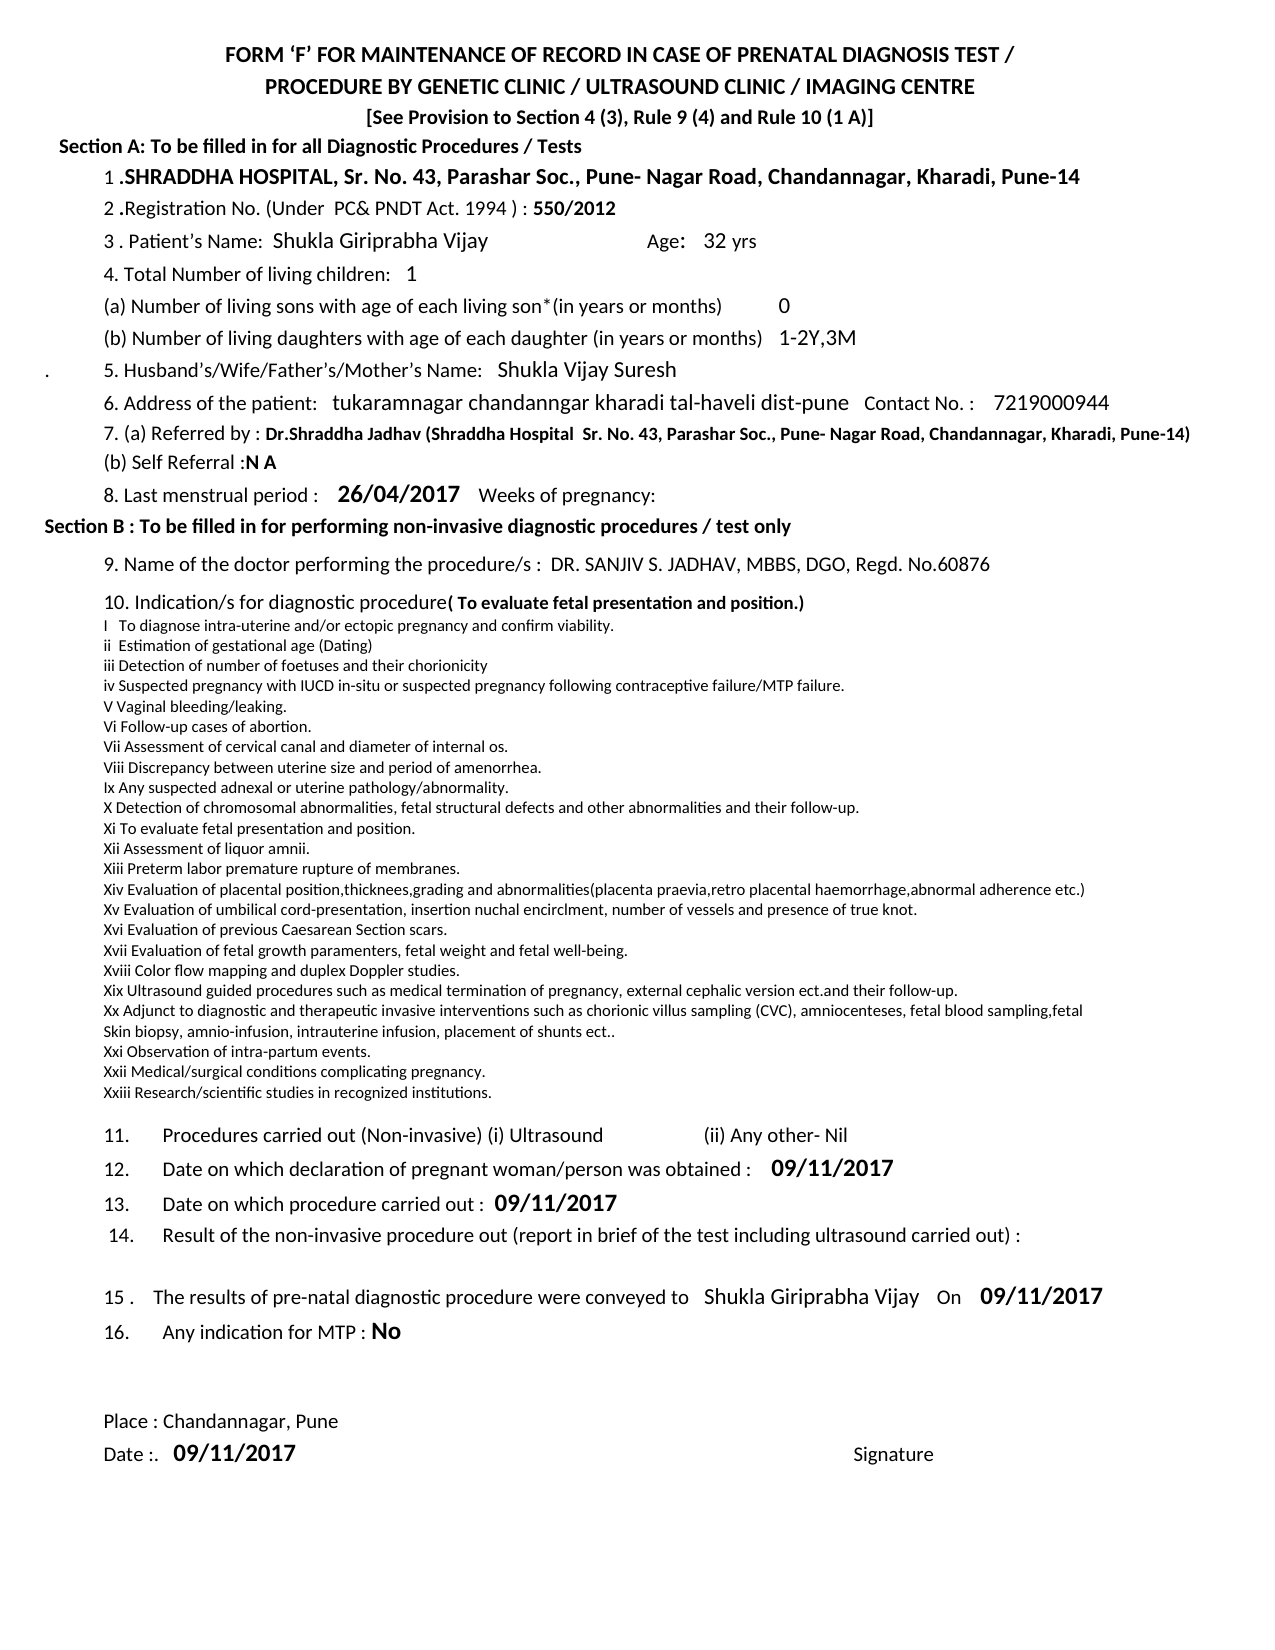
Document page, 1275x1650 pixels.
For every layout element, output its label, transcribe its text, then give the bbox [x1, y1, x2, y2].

text Xx Adjunct to diagnostic and therapeutic invasive interventions such as chorionic villus sampling (CVC), amniocenteses, fetal blood sampling,fetal [0, 1001, 1275, 1021]
text 15 . The results of pre-natal diagnostic procedure were conveyed to On [0, 1280, 1275, 1311]
text Xiv Evaluation of placental position,thicknees,grading and abnormalities(placenta praevia,retro placental haemorrhage,abnormal adherence etc.) [0, 879, 1275, 899]
text 16. Any indication for MTP : No [0, 1315, 1275, 1346]
text (a) Number of living sons with age of each living son*(in years or months) [44, 291, 1255, 319]
text Xviii Color flow mapping and duplex Doppler studies. [0, 960, 1275, 980]
text 6. Address of the patient: Contact No. : [103, 388, 1255, 416]
text X Detection of chromosomal abnormalities, fetal structural defects and other abnormalities and their follow-up. [0, 798, 1196, 818]
text Xi To evaluate fetal presentation and position. [0, 818, 1196, 838]
text I To diagnose intra-uterine and/or ectopic pregnancy and confirm viability. [75, 615, 1255, 635]
text Section A: To be filled in for all Diagnostic Procedures / Tests [44, 133, 1196, 159]
text 8. Last menstrual period : Weeks of pregnancy: [44, 478, 1255, 509]
text 13. Date on which procedure carried out : [0, 1187, 1275, 1217]
text Date :. Signature [0, 1438, 1275, 1468]
text 11. Procedures carried out (Non-invasive) (i) Ultrasound (ii) Any other- Nil [0, 1123, 1275, 1148]
text iii Detection of number of foetuses and their chorionicity [0, 655, 1196, 676]
text Ix Any suspected adnexal or uterine pathology/abnormality. [0, 777, 1196, 798]
text 3 . Patient’s Name: Age: yrs [44, 224, 1166, 254]
text 7. (a) Referred by : Dr.Shraddha Jadhav (Shraddha Hospital Sr. No. 43, Parashar Soc., Pune- Nagar Road, Chandannagar, Kharadi, Pune-14) [44, 420, 1255, 445]
text . 5. Husband’s/Wife/Father’s/Mother’s Name: [44, 355, 1255, 383]
text 14. Result of the non-invasive procedure out (report in brief of the test including ultrasound carried out) : [103, 1222, 1226, 1247]
text 9. Name of the doctor performing the procedure/s : DR. SANJIV S. JADHAV, MBBS, DGO, Regd. No.60876 [0, 551, 1255, 577]
text PROCEDURE BY GENETIC CLINIC / ULTRASOUND CLINIC / IMAGING CENTRE [44, 72, 1196, 100]
text Vi Follow-up cases of abortion. [0, 716, 1196, 737]
text Xxiii Research/scientific studies in recognized institutions. [0, 1082, 1275, 1102]
text Section B : To be filled in for performing non-invasive diagnostic procedures / test only [44, 513, 1255, 538]
text Place : Chandannagar, Pune [0, 1408, 1275, 1434]
text [See Provision to Section 4 (3), Rule 9 (4) and Rule 10 (1 A)] [44, 104, 1196, 129]
text 4. Total Number of living children: [44, 259, 1196, 287]
text Xvi Evaluation of previous Caesarean Section scars. [0, 919, 1275, 940]
text Skin biopsy, amnio-infusion, intrauterine infusion, placement of shunts ect.. [0, 1021, 1275, 1041]
text Xiii Preterm labor premature rupture of membranes. [0, 858, 1196, 879]
text FORM ‘F’ FOR MAINTENANCE OF RECORD IN CASE OF PRENATAL DIAGNOSIS TEST / [44, 40, 1196, 68]
text 10. Indication/s for diagnostic procedure( To evaluate fetal presentation and position.) [75, 589, 1255, 615]
text V Vaginal bleeding/leaking. [0, 696, 1196, 716]
text 1 .SHRADDHA HOSPITAL, Sr. No. 43, Parashar Soc., Pune- Nagar Road, Chandannagar, Kharadi, Pune-14 [44, 162, 1196, 191]
text 2 .Registration No. (Under PC& PNDT Act. 1994 ) : 550/2012 [44, 195, 1196, 220]
text (b) Number of living daughters with age of each daughter (in years or months) [44, 323, 1255, 351]
text (b) Self Referral :N A [44, 449, 1255, 474]
text Xvii Evaluation of fetal growth paramenters, fetal weight and fetal well-being. [0, 940, 1275, 960]
text 12. Date on which declaration of pregnant woman/person was obtained : [0, 1152, 1275, 1182]
text Xxi Observation of intra-partum events. [103, 1041, 1275, 1062]
text Vii Assessment of cervical canal and diameter of internal os. [0, 737, 1196, 757]
text Xv Evaluation of umbilical cord-presentation, insertion nuchal encirclment, number of vessels and presence of true knot. [0, 899, 1275, 919]
text Viii Discrepancy between uterine size and period of amenorrhea. [0, 757, 1196, 777]
text iv Suspected pregnancy with IUCD in-situ or suspected pregnancy following contraceptive failure/MTP failure. [0, 676, 1196, 696]
text Xix Ultrasound guided procedures such as medical termination of pregnancy, external cephalic version ect.and their follow-up. [0, 980, 1275, 1001]
text Xii Assessment of liquor amnii. [0, 838, 1196, 858]
text ii Estimation of gestational age (Dating) [0, 635, 1196, 655]
text Xxii Medical/surgical conditions complicating pregnancy. [0, 1062, 1275, 1082]
